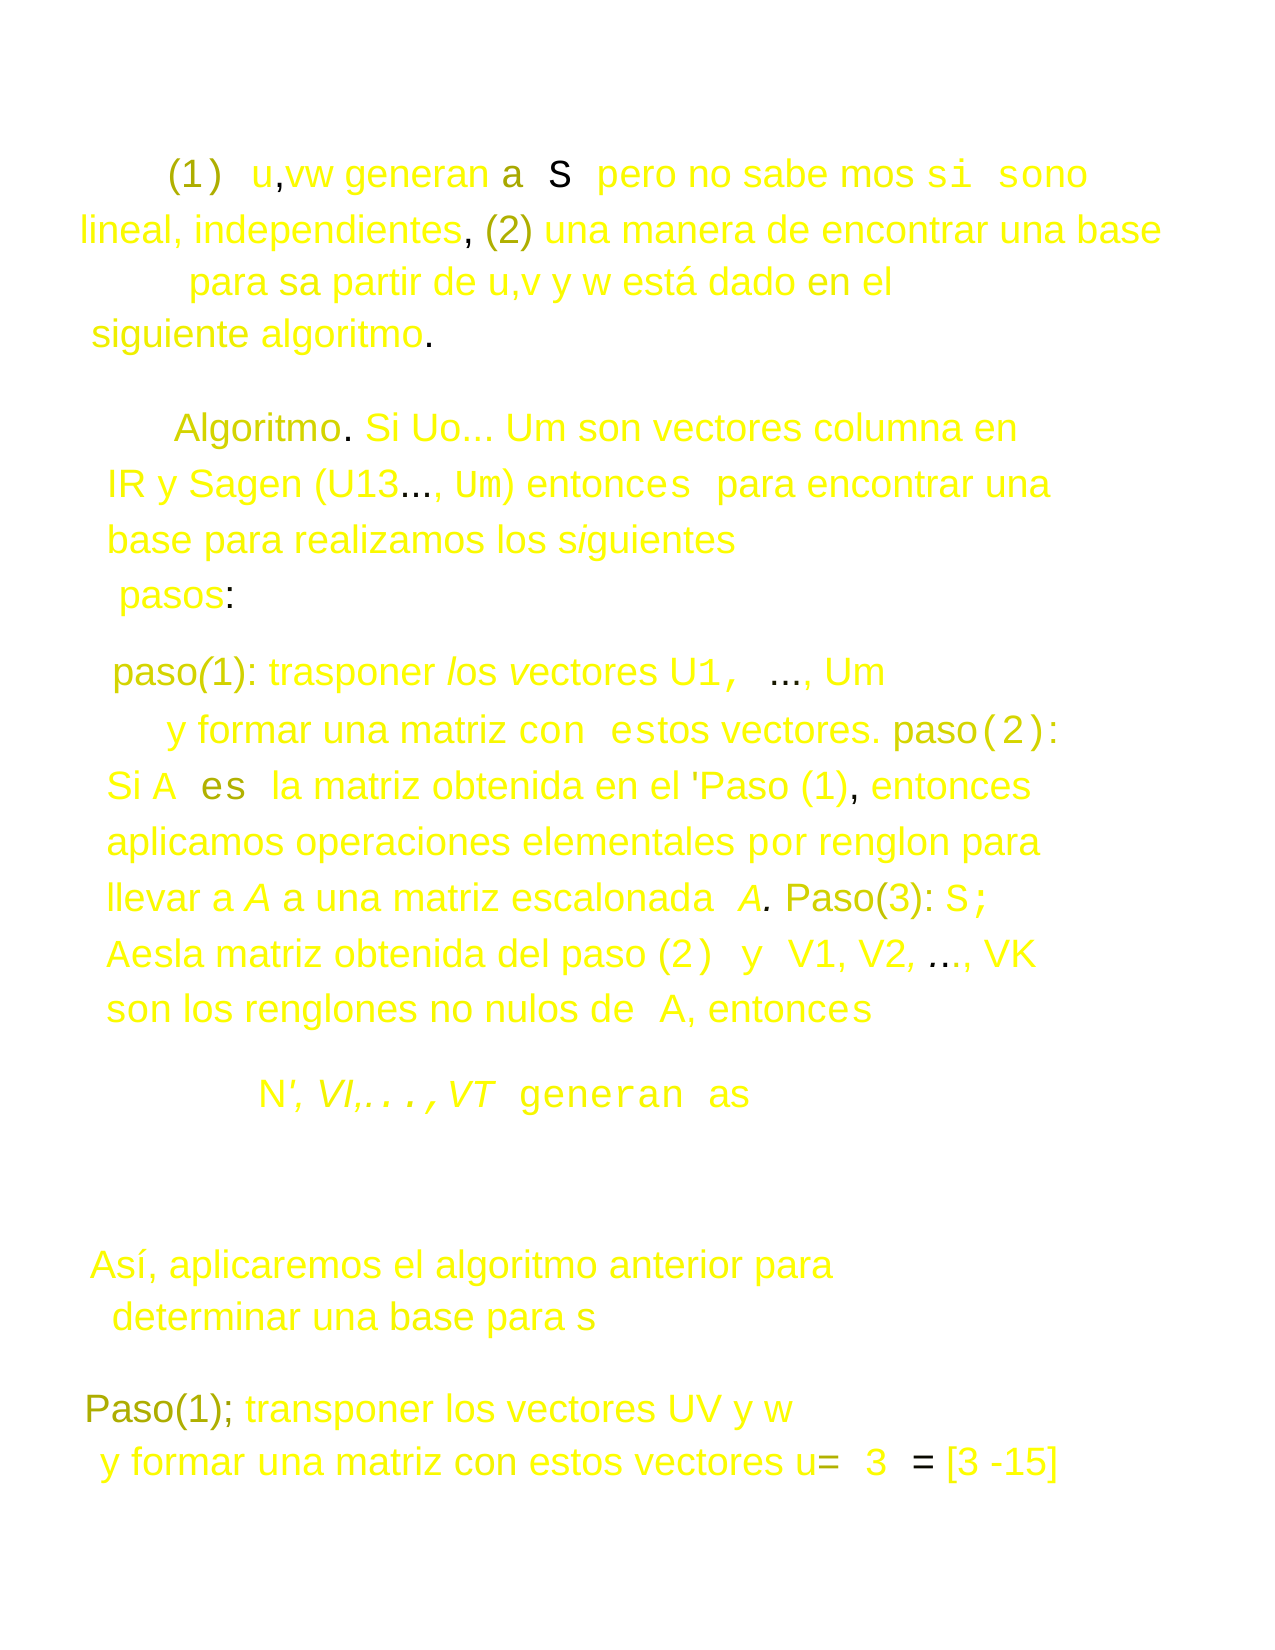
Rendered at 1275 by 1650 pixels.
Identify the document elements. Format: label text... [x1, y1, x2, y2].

text paso(1): trasponer los vectores U1, ..., Um [112, 649, 992, 698]
text (1) u,vw generan a S pero no sabe mos si sono lineal, independientes, (2) una manera de encontrar una base [79, 150, 1180, 252]
text Algoritmo. Si Uo... Um son vectores columna en IR y Sagen (U13..., Um) entonces para encontrar una base para realizamos los siguientes [107, 404, 1063, 562]
text para sa partir de u,v y w está dado en el siguiente algoritmo. [91, 258, 1057, 356]
text y formar una matriz con estos vectores u= 3 = [3 -15] [100, 1438, 1151, 1487]
text pasos: [118, 572, 256, 617]
text Así, aplicaremos el algoritmo anterior para [89, 1241, 1195, 1287]
text determinar una base para s [112, 1293, 889, 1339]
text N', VI,...,VT generan as [258, 1071, 911, 1120]
text y formar una matriz con estos vectores. paso(2): Si A es la matriz obtenida en el 'Paso (1), entonces aplicamos operaciones elementales por renglon para llevar a A a una matriz escalonada A. Paso(3): S; Aesla matriz obtenida del paso (2) y V1, V2, ..., VK son los renglones no nulos de A, entonces [106, 706, 1103, 1035]
text Paso(1); transponer los vectores UV y w [84, 1385, 1087, 1431]
